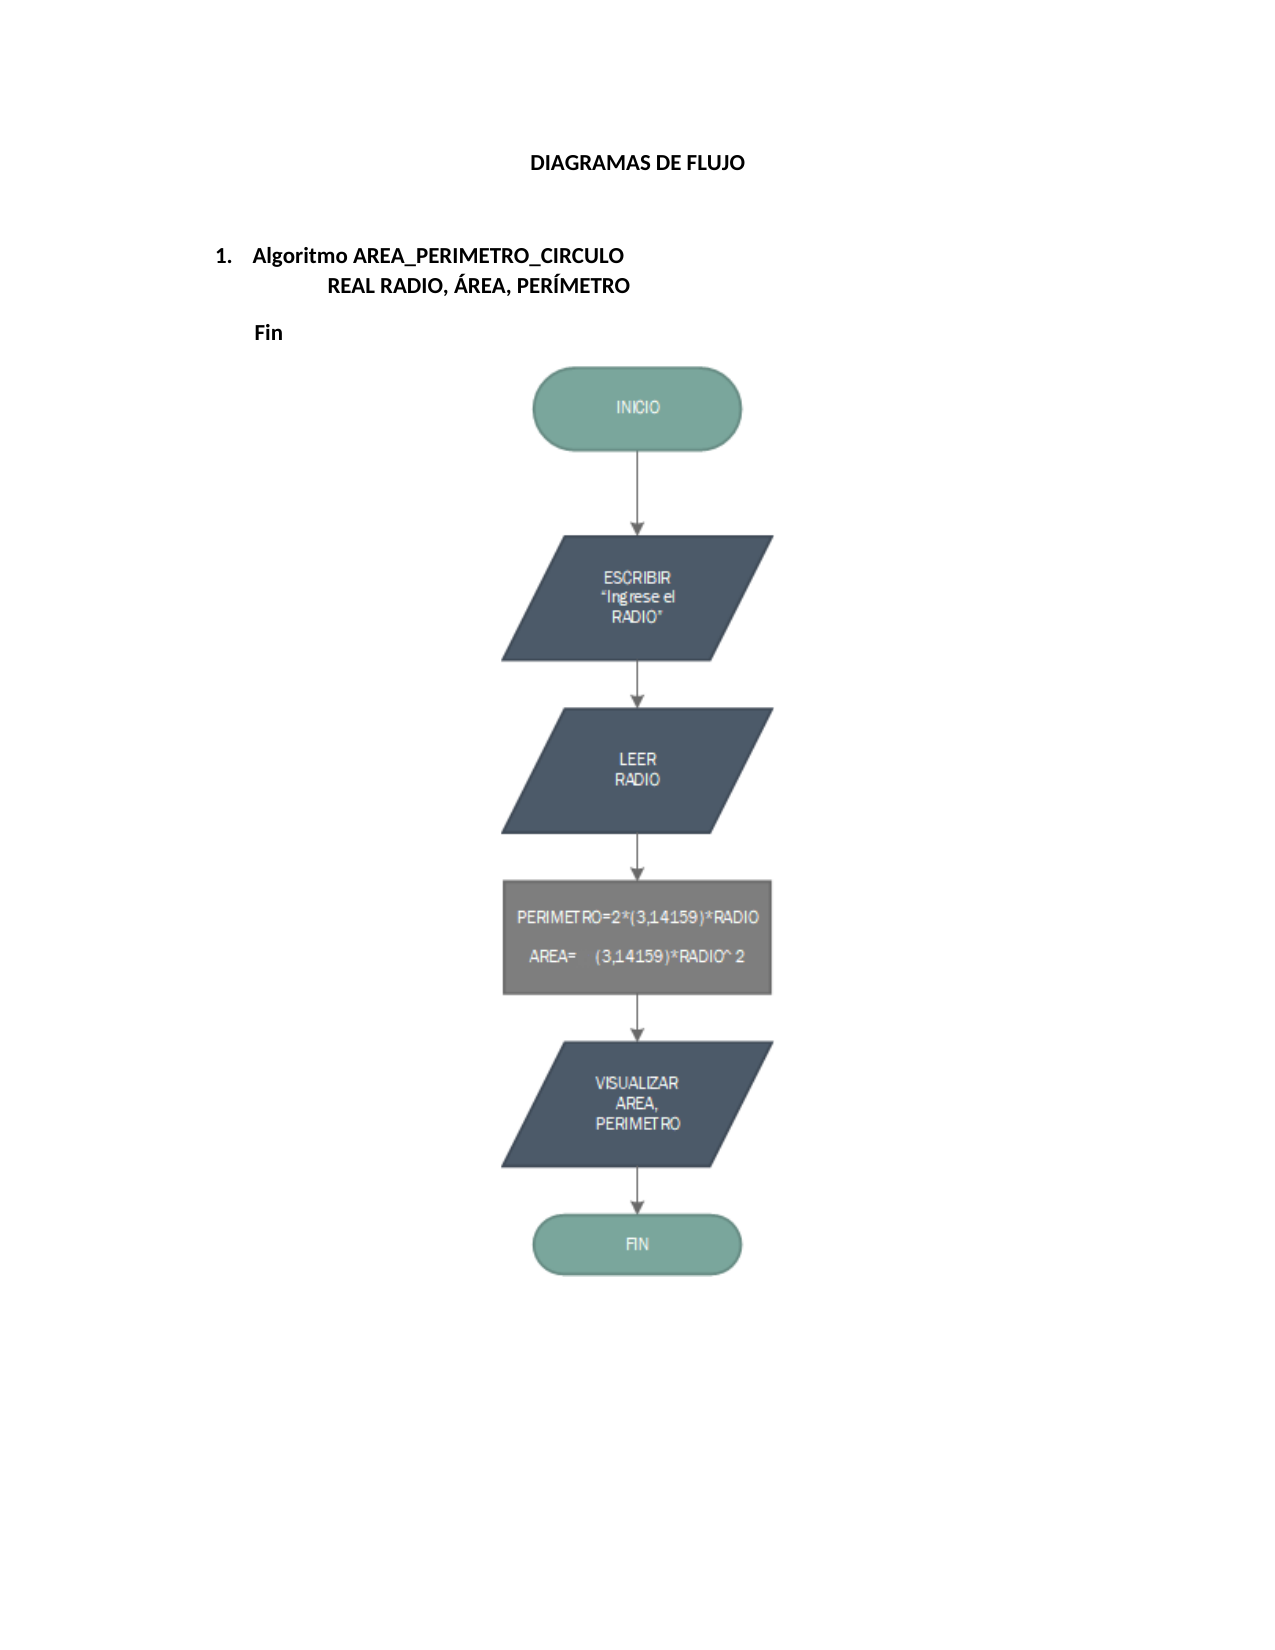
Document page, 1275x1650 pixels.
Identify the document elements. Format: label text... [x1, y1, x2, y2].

text DIAGRAMAS DE FLUJO [177, 148, 1098, 176]
text Fin [177, 318, 1098, 346]
list Algoritmo AREA_PERIMETRO_CIRCULO [215, 241, 1098, 269]
list REAL RADIO, ÁREA, PERÍMETRO [252, 272, 1098, 299]
picture [500, 365, 775, 1277]
